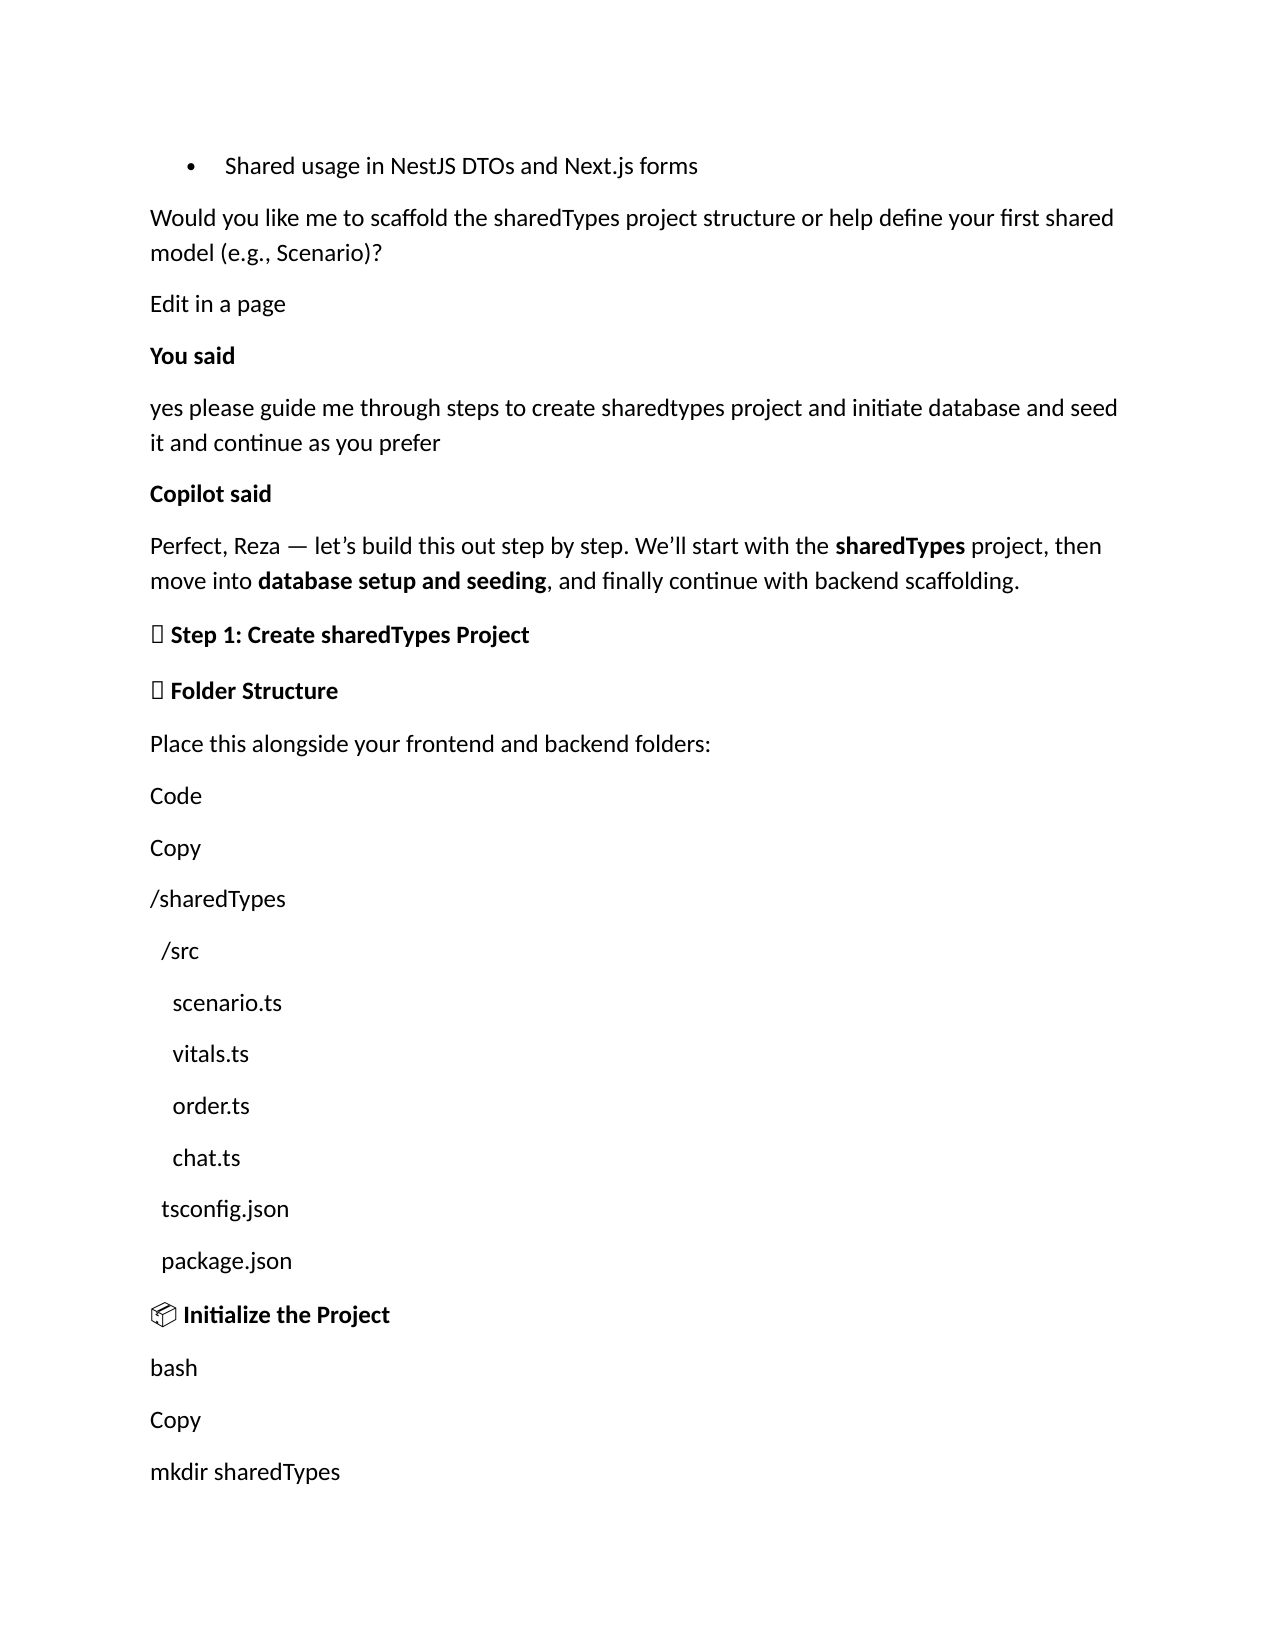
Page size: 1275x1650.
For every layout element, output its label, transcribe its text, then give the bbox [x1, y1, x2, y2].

text tsconfig.json [150, 1193, 1125, 1224]
text yes please guide me through steps to create sharedtypes project and initiate database and seed it and continue as you prefer [150, 392, 1125, 457]
text order.ts [150, 1090, 1125, 1121]
text You said [150, 340, 1125, 371]
text vitals.ts [150, 1038, 1125, 1069]
text Copy [150, 832, 1125, 862]
text Copy [150, 1404, 1125, 1435]
text 🧩 Step 1: Create sharedTypes Project [150, 617, 1125, 651]
text 📦 Initialize the Project [150, 1297, 1125, 1331]
text /src [150, 935, 1125, 966]
list Shared usage in NestJS DTOs and Next.js forms [187, 150, 1125, 181]
text mkdir sharedTypes [150, 1456, 1125, 1486]
text /sharedTypes [150, 883, 1125, 914]
text Place this alongside your frontend and backend folders: [150, 728, 1125, 759]
text bash [150, 1352, 1125, 1383]
text Code [150, 780, 1125, 811]
text chat.ts [150, 1142, 1125, 1172]
text Perfect, Reza — let’s build this out step by step. We’ll start with the sharedTypes project, then move into database setup and seeding, and finally continue with backend scaffolding. [150, 530, 1125, 596]
text Would you like me to scaffold the sharedTypes project structure or help define your first shared model (e.g., Scenario)? [150, 202, 1125, 267]
text 📁 Folder Structure [150, 672, 1125, 707]
text Edit in a page [150, 288, 1125, 319]
text package.json [150, 1245, 1125, 1276]
text Copilot said [150, 478, 1125, 509]
text scenario.ts [150, 987, 1125, 1017]
